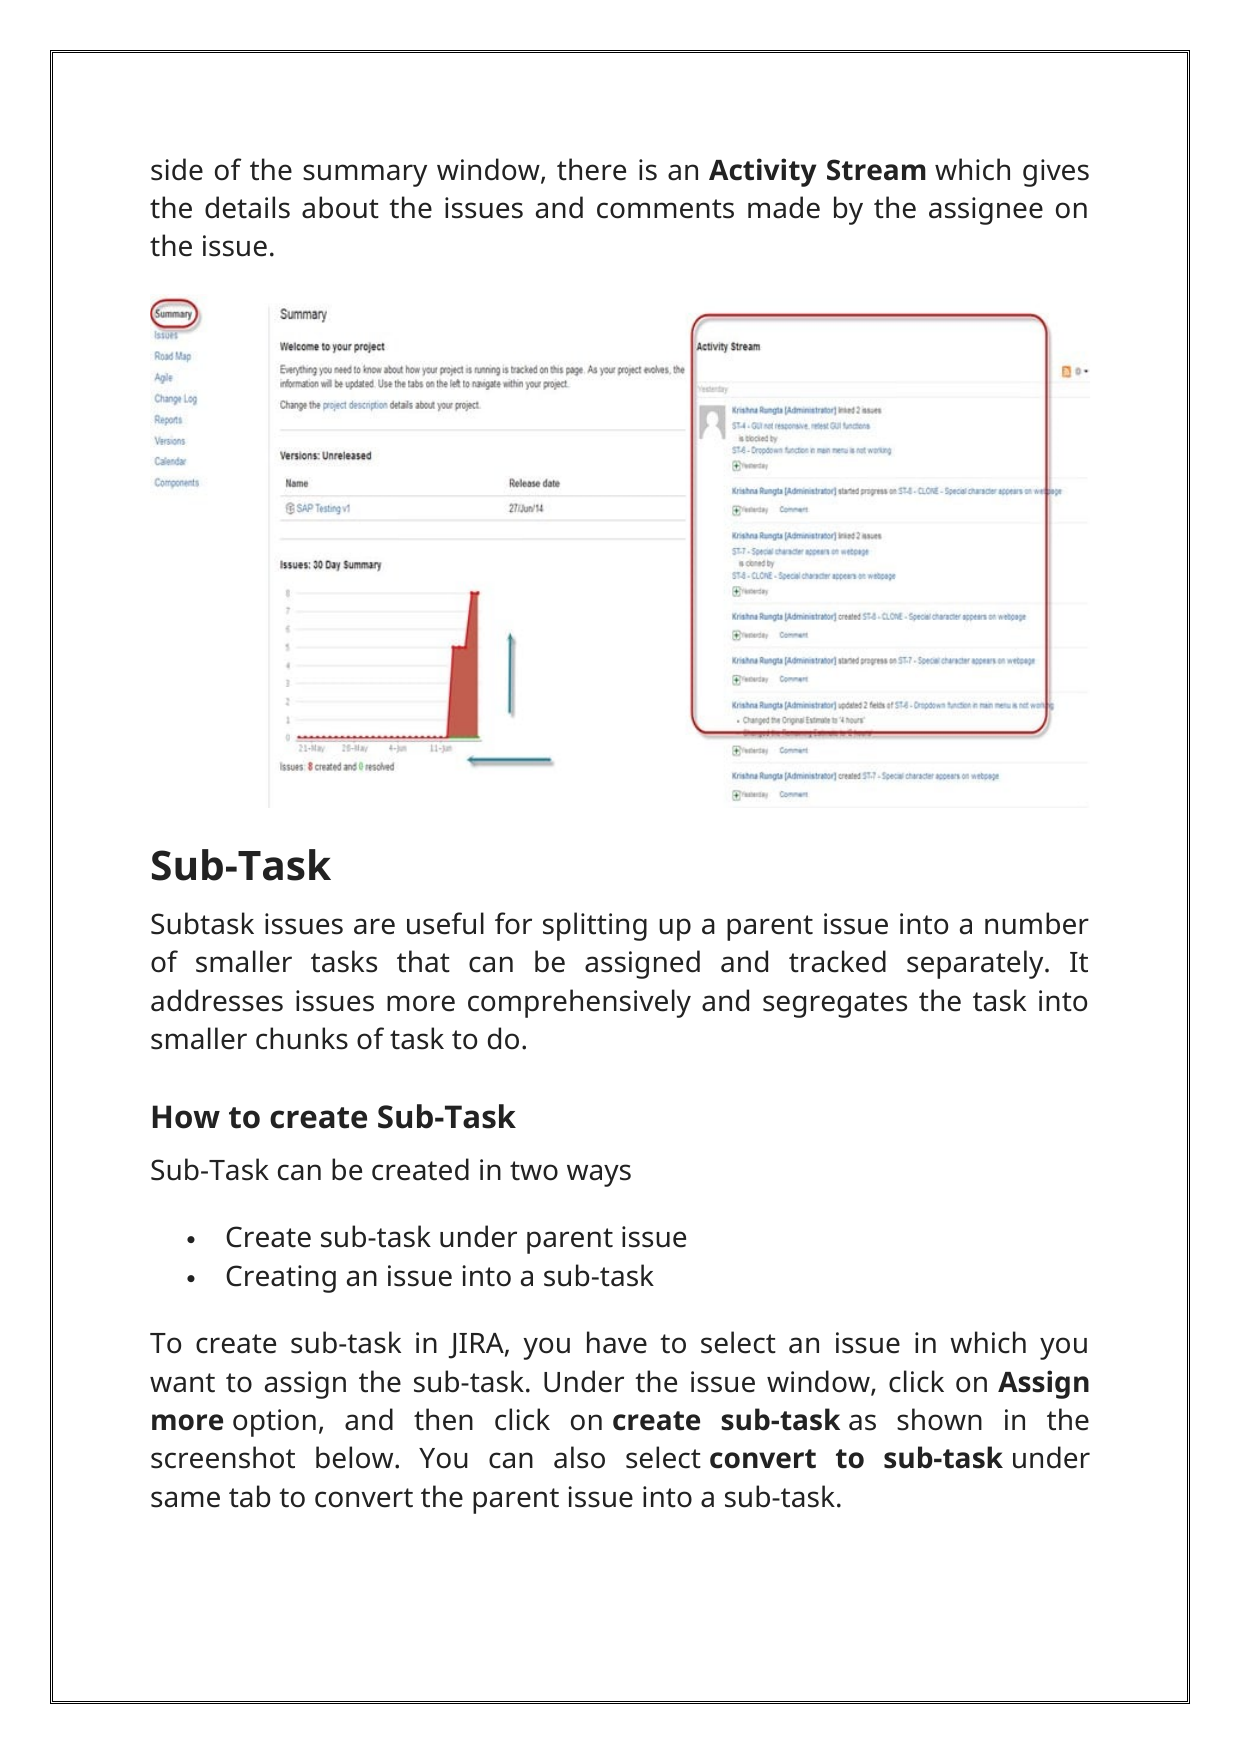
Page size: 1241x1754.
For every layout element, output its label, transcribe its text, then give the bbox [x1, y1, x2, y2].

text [150, 150, 1090, 265]
picture [150, 294, 1091, 808]
list Creating an issue into a sub-task [187, 1256, 1090, 1294]
text Subtask issues are useful for splitting up a parent issue into a number of smaller tasks that can be assigned and tracked separately. It addresses issues more comprehensively and segregates the task into smaller chunks of task to do. [150, 904, 1090, 1058]
text Sub-Task [150, 836, 1090, 892]
text Sub-Task can be created in two ways [150, 1150, 1090, 1188]
list Create sub-task under parent issue [187, 1218, 1090, 1256]
text How to create Sub-Task [150, 1095, 1090, 1138]
text To create sub-task in JIRA, you have to select an issue in which you want to assign the sub-task. Under the issue window, click on Assign more option, and then click on create sub-task as shown in the screenshot below. You can also select convert to sub-task under same tab to convert the parent issue into a sub-task. [150, 1323, 1090, 1515]
